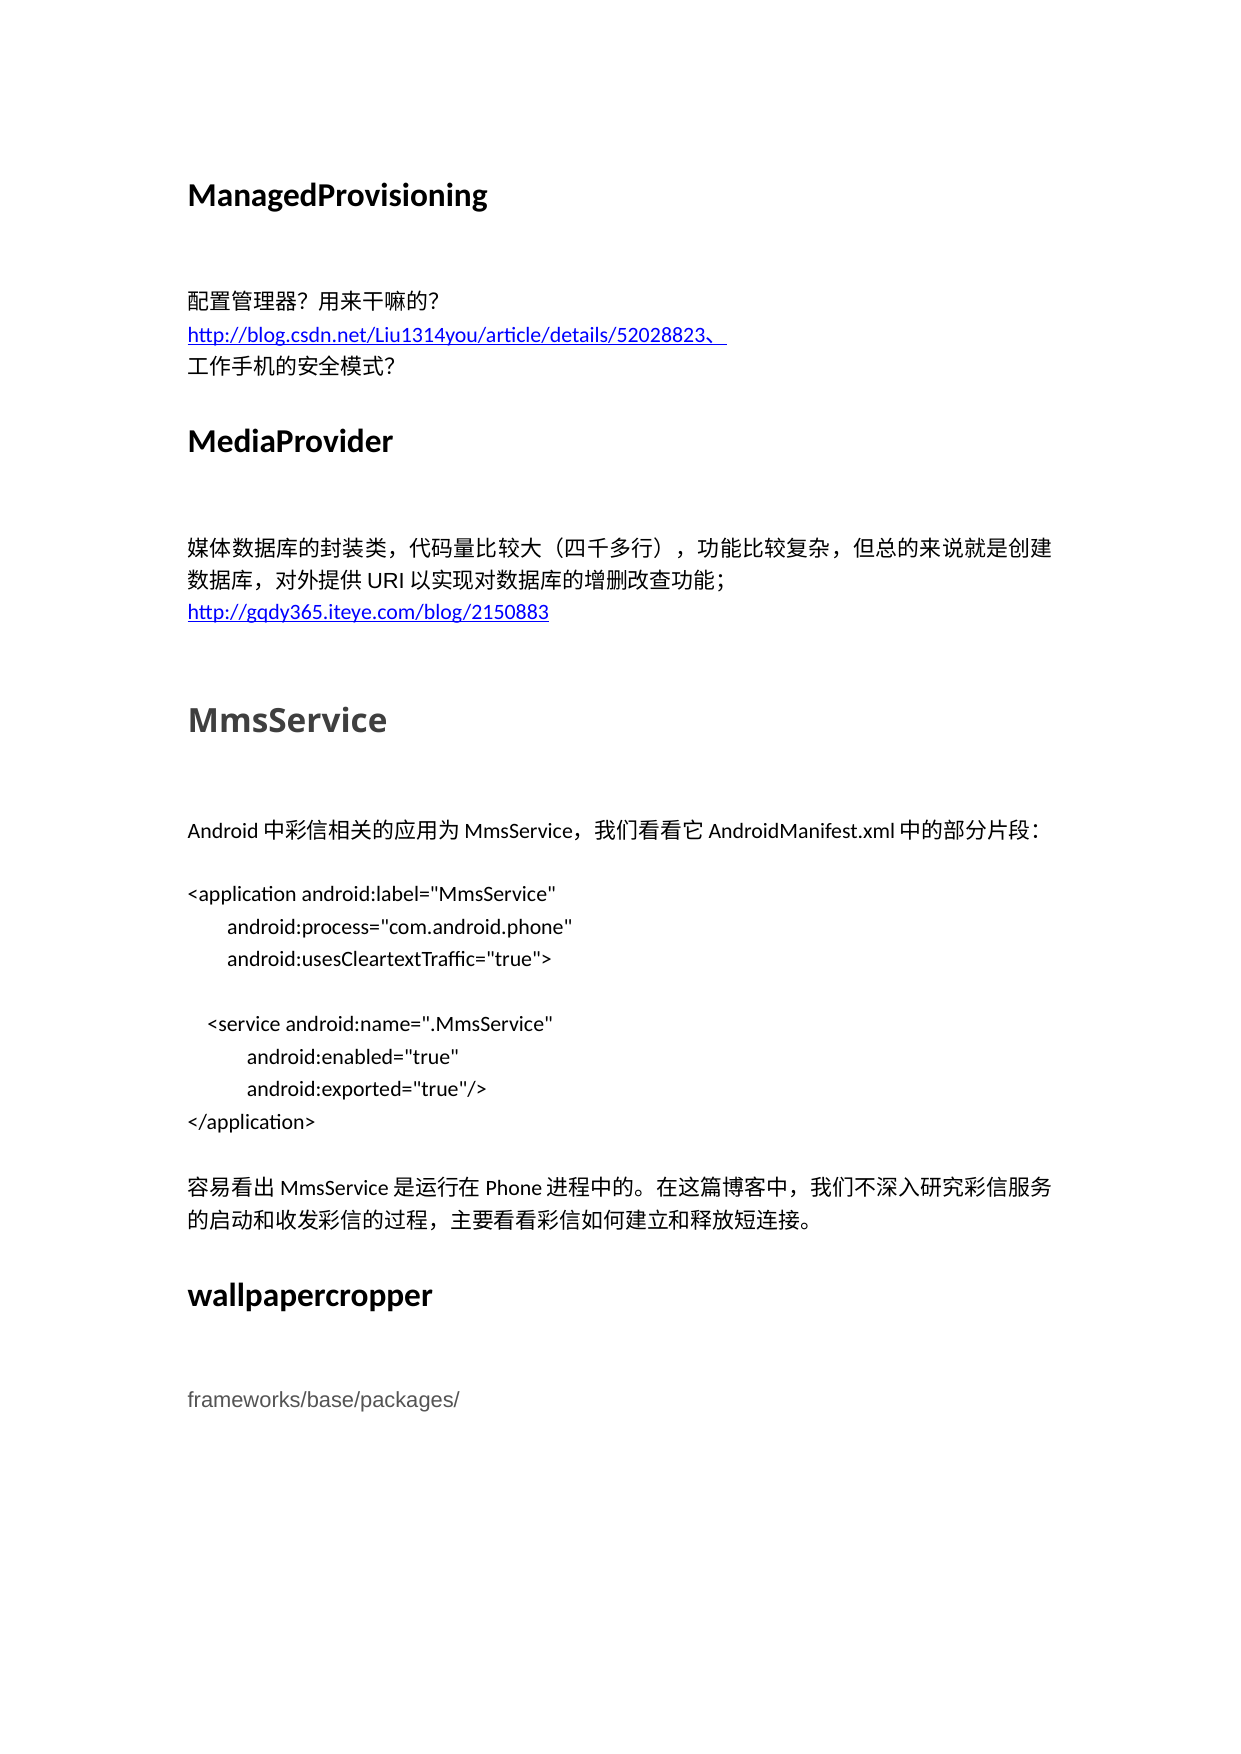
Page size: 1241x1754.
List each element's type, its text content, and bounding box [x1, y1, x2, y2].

text 媒体数据库的封装类，代码量比较大（四千多行），功能比较复杂，但总的来说就是创建数据库，对外提供URI以实现对数据库的增删改查功能； [187, 530, 1053, 595]
subtitle MmsService [187, 687, 1053, 752]
text frameworks/base/packages/ [187, 1384, 1053, 1416]
text android:process="com.android.phone" [187, 910, 1053, 942]
subtitle MediaProvider [187, 408, 1053, 473]
text 容易看出MmsService是运行在Phone进程中的。在这篇博客中，我们不深入研究彩信服务的启动和收发彩信的过程，主要看看彩信如何建立和释放短连接。 [187, 1170, 1053, 1235]
text <service android:name=".MmsService" [187, 1007, 1053, 1040]
text http://blog.csdn.net/Liu1314you/article/details/52028823、 [187, 316, 1053, 349]
text android:exported="true"/> [187, 1072, 1053, 1105]
text 配置管理器？用来干嘛的？ [187, 284, 1053, 316]
text </application> [187, 1105, 1053, 1137]
text <application android:label="MmsService" [187, 877, 1053, 910]
subtitle ManagedProvisioning [187, 162, 1053, 227]
text 工作手机的安全模式？ [187, 349, 1053, 381]
text android:usesCleartextTraffic="true"> [187, 942, 1053, 975]
subtitle wallpapercropper [187, 1262, 1053, 1327]
text android:enabled="true" [187, 1040, 1053, 1072]
text Android中彩信相关的应用为MmsService，我们看看它AndroidManifest.xml中的部分片段： [187, 812, 1053, 845]
text http://gqdy365.iteye.com/blog/2150883 [187, 595, 1053, 628]
